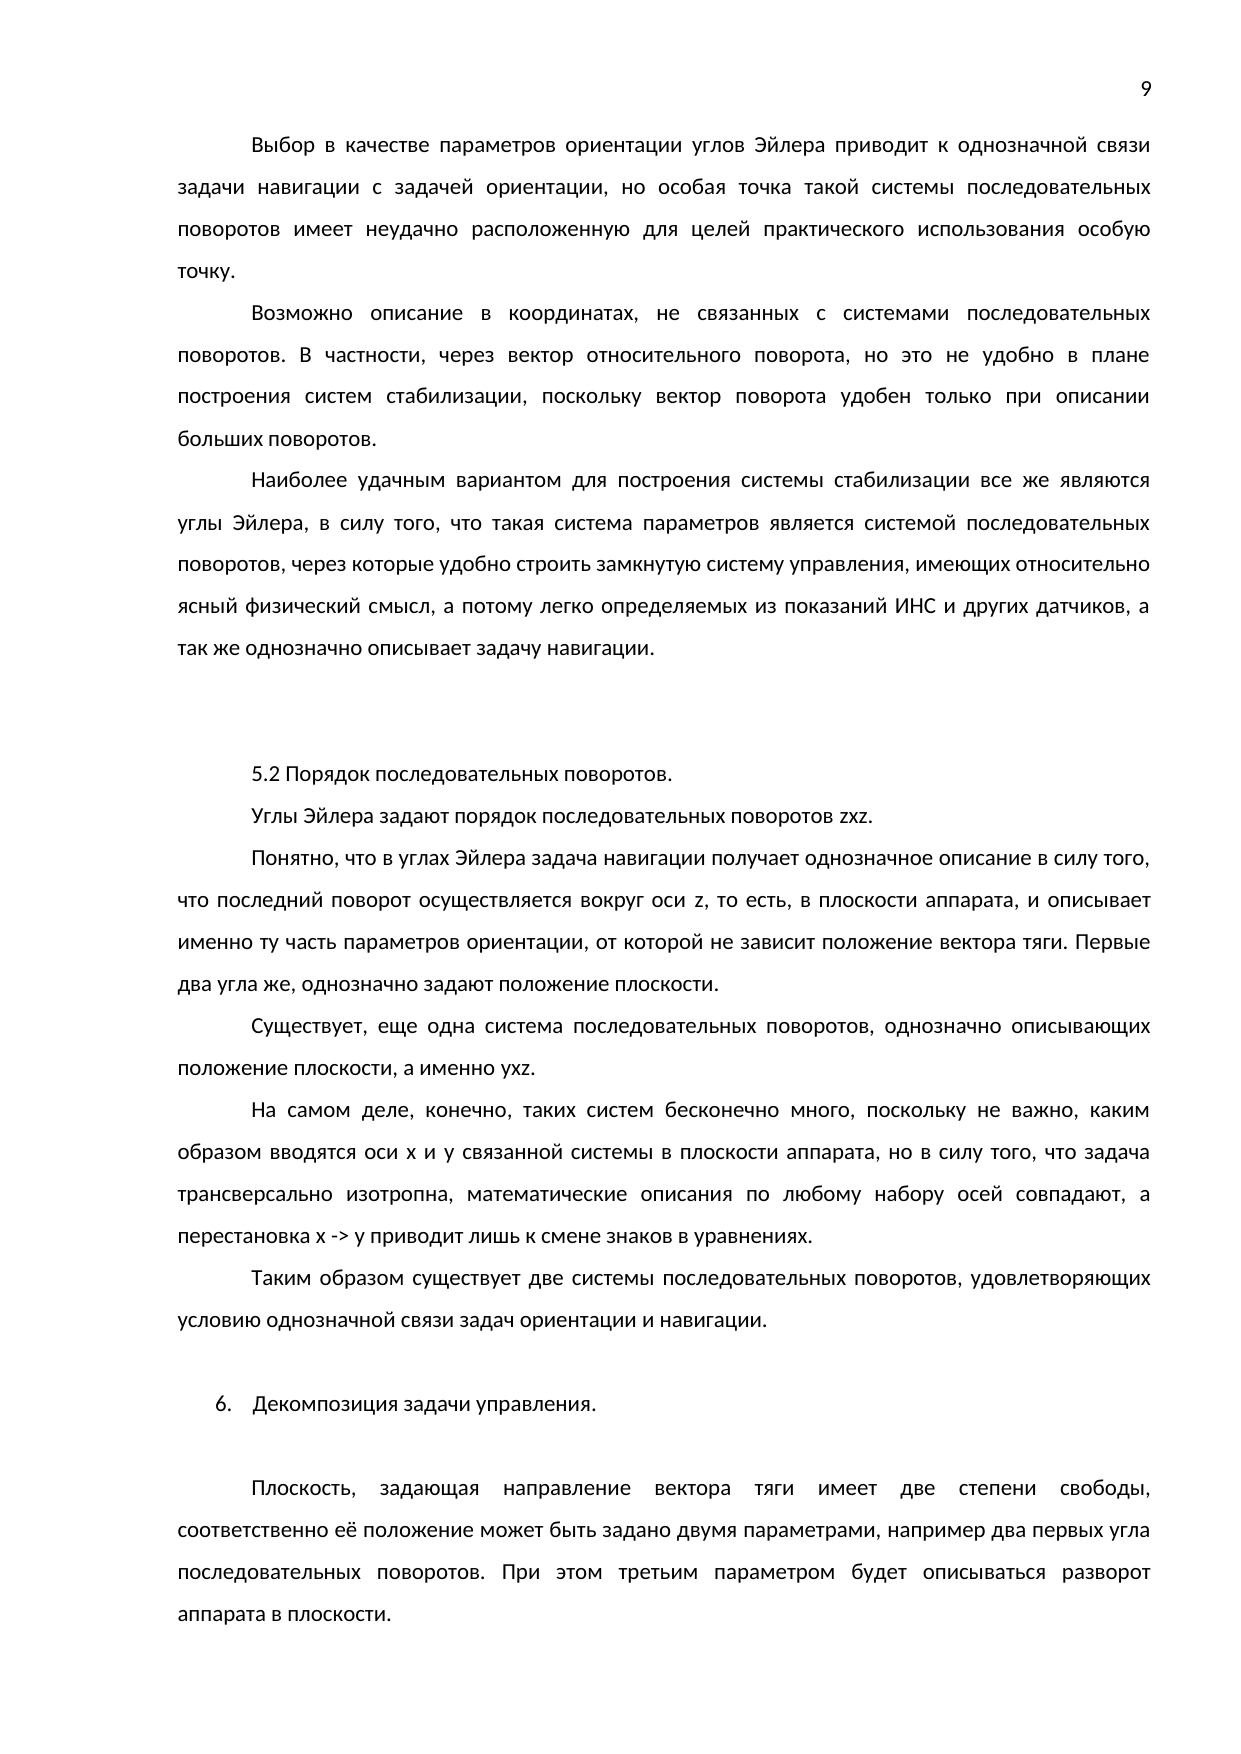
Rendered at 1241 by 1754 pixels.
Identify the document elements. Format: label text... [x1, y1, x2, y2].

text Плоскость, задающая направление вектора тяги имеет две степени свободы, соответственно её положение может быть задано двумя параметрами, например два первых угла последовательных поворотов. При этом третьим параметром будет описываться разворот аппарата в плоскости. [177, 1473, 1152, 1627]
list Декомпозиция задачи управления. [215, 1389, 1152, 1417]
text Наиболее удачным вариантом для построения системы стабилизации все же являются углы Эйлера, в силу того, что такая система параметров является системой последовательных поворотов, через которые удобно строить замкнутую систему управления, имеющих относительно ясный физический смысл, а потому легко определяемых из показаний ИНС и других датчиков, а так же однозначно описывает задачу навигации. [177, 466, 1152, 662]
text Таким образом существует две системы последовательных поворотов, удовлетворяющих условию однозначной связи задач ориентации и навигации. [177, 1263, 1152, 1333]
text Углы Эйлера задают порядок последовательных поворотов zxz. [177, 801, 1152, 829]
text Выбор в качестве параметров ориентации углов Эйлера приводит к однозначной связи задачи навигации с задачей ориентации, но особая точка такой системы последовательных поворотов имеет неудачно расположенную для целей практического использования особую точку. [177, 130, 1152, 284]
text 5.2 Порядок последовательных поворотов. [177, 759, 1152, 787]
text На самом деле, конечно, таких систем бесконечно много, поскольку не важно, каким образом вводятся оси x и y связанной системы в плоскости аппарата, но в силу того, что задача трансверсально изотропна, математические описания по любому набору осей совпадают, а перестановка x -> y приводит лишь к смене знаков в уравнениях. [177, 1095, 1152, 1249]
text Возможно описание в координатах, не связанных с системами последовательных поворотов. В частности, через вектор относительного поворота, но это не удобно в плане построения систем стабилизации, поскольку вектор поворота удобен только при описании больших поворотов. [177, 298, 1152, 452]
text Понятно, что в углах Эйлера задача навигации получает однозначное описание в силу того, что последний поворот осуществляется вокруг оси z, то есть, в плоскости аппарата, и описывает именно ту часть параметров ориентации, от которой не зависит положение вектора тяги. Первые два угла же, однозначно задают положение плоскости. [177, 843, 1152, 997]
text Существует, еще одна система последовательных поворотов, однозначно описывающих положение плоскости, а именно yxz. [177, 1011, 1152, 1081]
